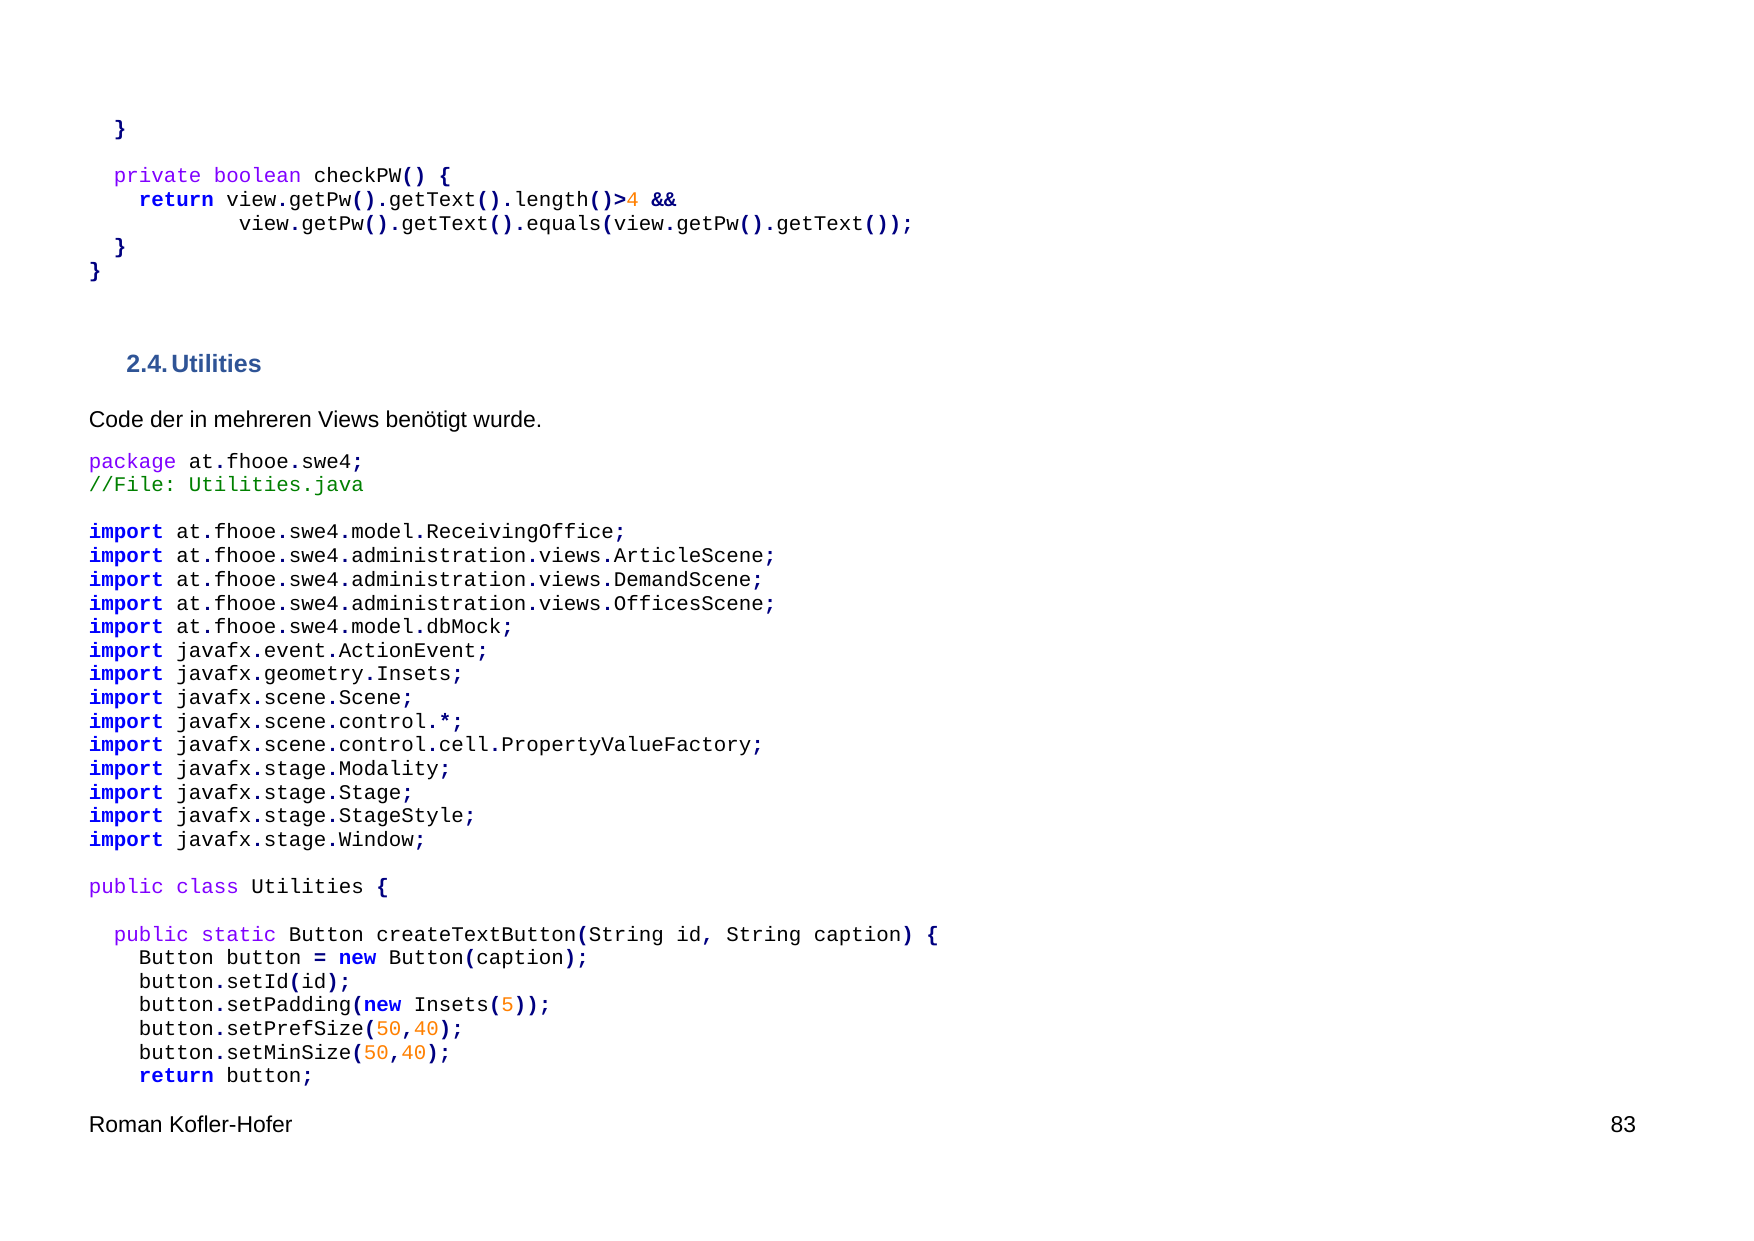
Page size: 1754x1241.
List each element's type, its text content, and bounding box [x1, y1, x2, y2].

text button.setPadding(new Insets(5)); [89, 994, 1636, 1018]
text import at.fhooe.swe4.administration.views.OfficesScene; [89, 592, 1636, 616]
text import javafx.stage.StageStyle; [89, 805, 1636, 829]
text import javafx.stage.Modality; [89, 758, 1636, 782]
text import at.fhooe.swe4.model.dbMock; [89, 616, 1636, 640]
text } [89, 236, 1636, 260]
text } [89, 260, 1636, 284]
text return view.getPw().getText().length()>4 && [89, 189, 1636, 213]
text button.setMinSize(50,40); [89, 1042, 1636, 1065]
subtitle Utilities [126, 349, 1636, 378]
text return button; [89, 1065, 1636, 1089]
text public class Utilities { [89, 876, 1636, 900]
text import at.fhooe.swe4.model.ReceivingOffice; [89, 522, 1636, 545]
text //File: Utilities.java [89, 474, 1636, 498]
text Code der in mehreren Views benötigt wurde. [89, 406, 1636, 432]
text import javafx.scene.Scene; [89, 687, 1636, 711]
text button.setPrefSize(50,40); [89, 1018, 1636, 1042]
text import at.fhooe.swe4.administration.views.ArticleScene; [89, 545, 1636, 569]
text } [89, 118, 1636, 142]
text import javafx.scene.control.*; [89, 711, 1636, 734]
text package at.fhooe.swe4; [89, 451, 1636, 474]
text Button button = new Button(caption); [89, 947, 1636, 971]
text import javafx.geometry.Insets; [89, 663, 1636, 687]
text import javafx.event.ActionEvent; [89, 640, 1636, 663]
text import javafx.scene.control.cell.PropertyValueFactory; [89, 734, 1636, 758]
text button.setId(id); [89, 971, 1636, 994]
text import at.fhooe.swe4.administration.views.DemandScene; [89, 569, 1636, 592]
text private boolean checkPW() { [89, 165, 1636, 189]
text public static Button createTextButton(String id, String caption) { [89, 923, 1636, 947]
text view.getPw().getText().equals(view.getPw().getText()); [89, 213, 1636, 236]
text import javafx.stage.Stage; [89, 782, 1636, 805]
text import javafx.stage.Window; [89, 829, 1636, 853]
